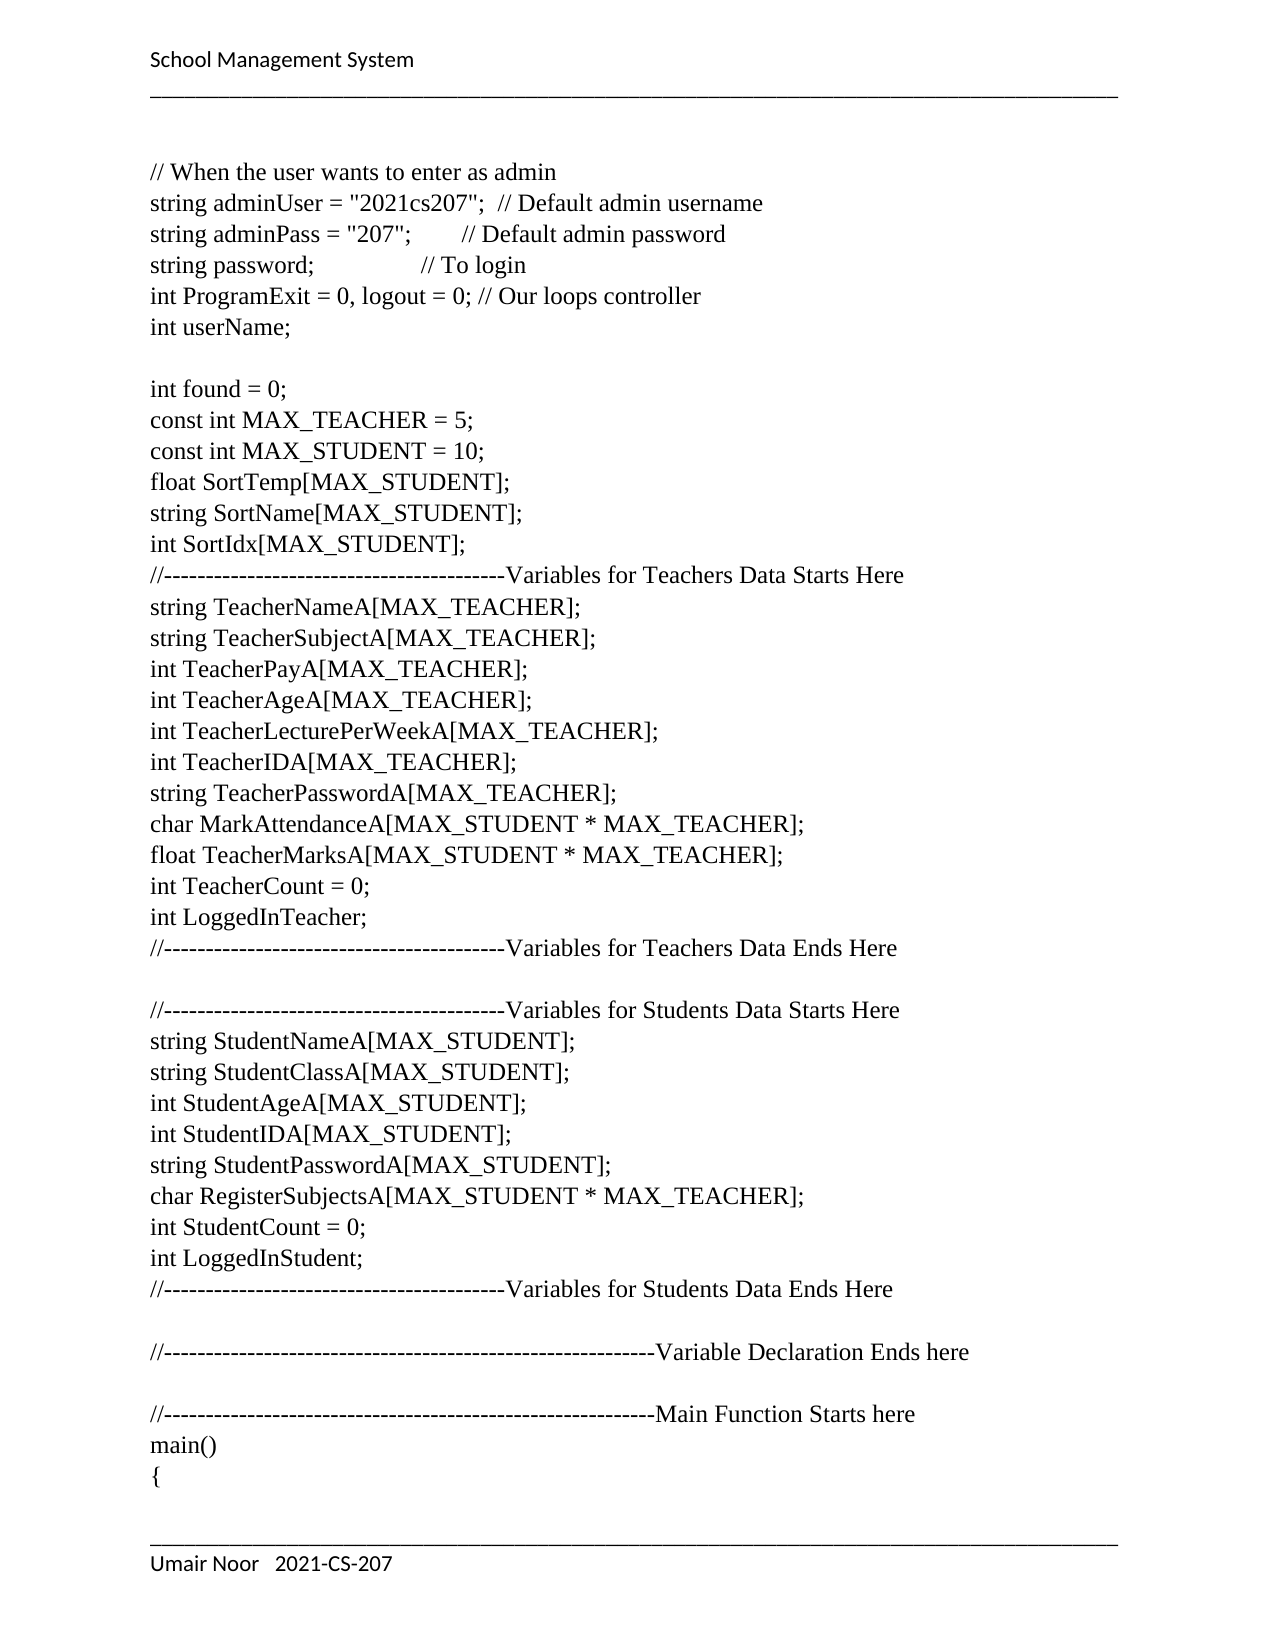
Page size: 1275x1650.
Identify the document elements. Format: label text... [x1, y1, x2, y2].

text int TeacherLecturePerWeekA[MAX_TEACHER]; [150, 716, 1125, 744]
text int LoggedInTeacher; [150, 902, 1125, 931]
text int found = 0; [150, 374, 1125, 403]
text //-----------------------------------------Variables for Teachers Data Starts Here [150, 561, 1125, 589]
text float TeacherMarksA[MAX_STUDENT * MAX_TEACHER]; [150, 840, 1125, 869]
text char RegisterSubjectsA[MAX_STUDENT * MAX_TEACHER]; [150, 1181, 1125, 1210]
text int SortIdx[MAX_STUDENT]; [150, 529, 1125, 558]
text //-----------------------------------------Variables for Students Data Ends Here [150, 1274, 1125, 1303]
text main() [150, 1430, 1125, 1458]
text string password; // To login [150, 250, 1125, 279]
text int StudentCount = 0; [150, 1212, 1125, 1241]
text const int MAX_STUDENT = 10; [150, 436, 1125, 465]
text { [150, 1461, 1125, 1489]
text int LoggedInStudent; [150, 1243, 1125, 1272]
text int StudentAgeA[MAX_STUDENT]; [150, 1088, 1125, 1117]
text //-----------------------------------------Variables for Teachers Data Ends Here [150, 933, 1125, 962]
text int TeacherCount = 0; [150, 871, 1125, 900]
text int TeacherAgeA[MAX_TEACHER]; [150, 685, 1125, 713]
text string SortName[MAX_STUDENT]; [150, 498, 1125, 527]
text string TeacherNameA[MAX_TEACHER]; [150, 592, 1125, 620]
text //-----------------------------------------------------------Variable Declaration Ends here [150, 1337, 1125, 1365]
text string TeacherSubjectA[MAX_TEACHER]; [150, 623, 1125, 651]
text string StudentPasswordA[MAX_STUDENT]; [150, 1150, 1125, 1179]
text // When the user wants to enter as admin [150, 157, 1125, 186]
text string adminPass = "207"; // Default admin password [150, 219, 1125, 248]
text const int MAX_TEACHER = 5; [150, 405, 1125, 434]
text //-----------------------------------------Variables for Students Data Starts Here [150, 995, 1125, 1024]
text int TeacherIDA[MAX_TEACHER]; [150, 747, 1125, 776]
text //-----------------------------------------------------------Main Function Starts here [150, 1399, 1125, 1427]
text string StudentNameA[MAX_STUDENT]; [150, 1026, 1125, 1055]
text int ProgramExit = 0, logout = 0; // Our loops controller [150, 281, 1125, 310]
text string StudentClassA[MAX_STUDENT]; [150, 1057, 1125, 1086]
text int StudentIDA[MAX_STUDENT]; [150, 1119, 1125, 1148]
text float SortTemp[MAX_STUDENT]; [150, 467, 1125, 496]
text int TeacherPayA[MAX_TEACHER]; [150, 654, 1125, 682]
text int userName; [150, 312, 1125, 341]
text string adminUser = "2021cs207"; // Default admin username [150, 188, 1125, 217]
text char MarkAttendanceA[MAX_STUDENT * MAX_TEACHER]; [150, 809, 1125, 838]
text string TeacherPasswordA[MAX_TEACHER]; [150, 778, 1125, 807]
